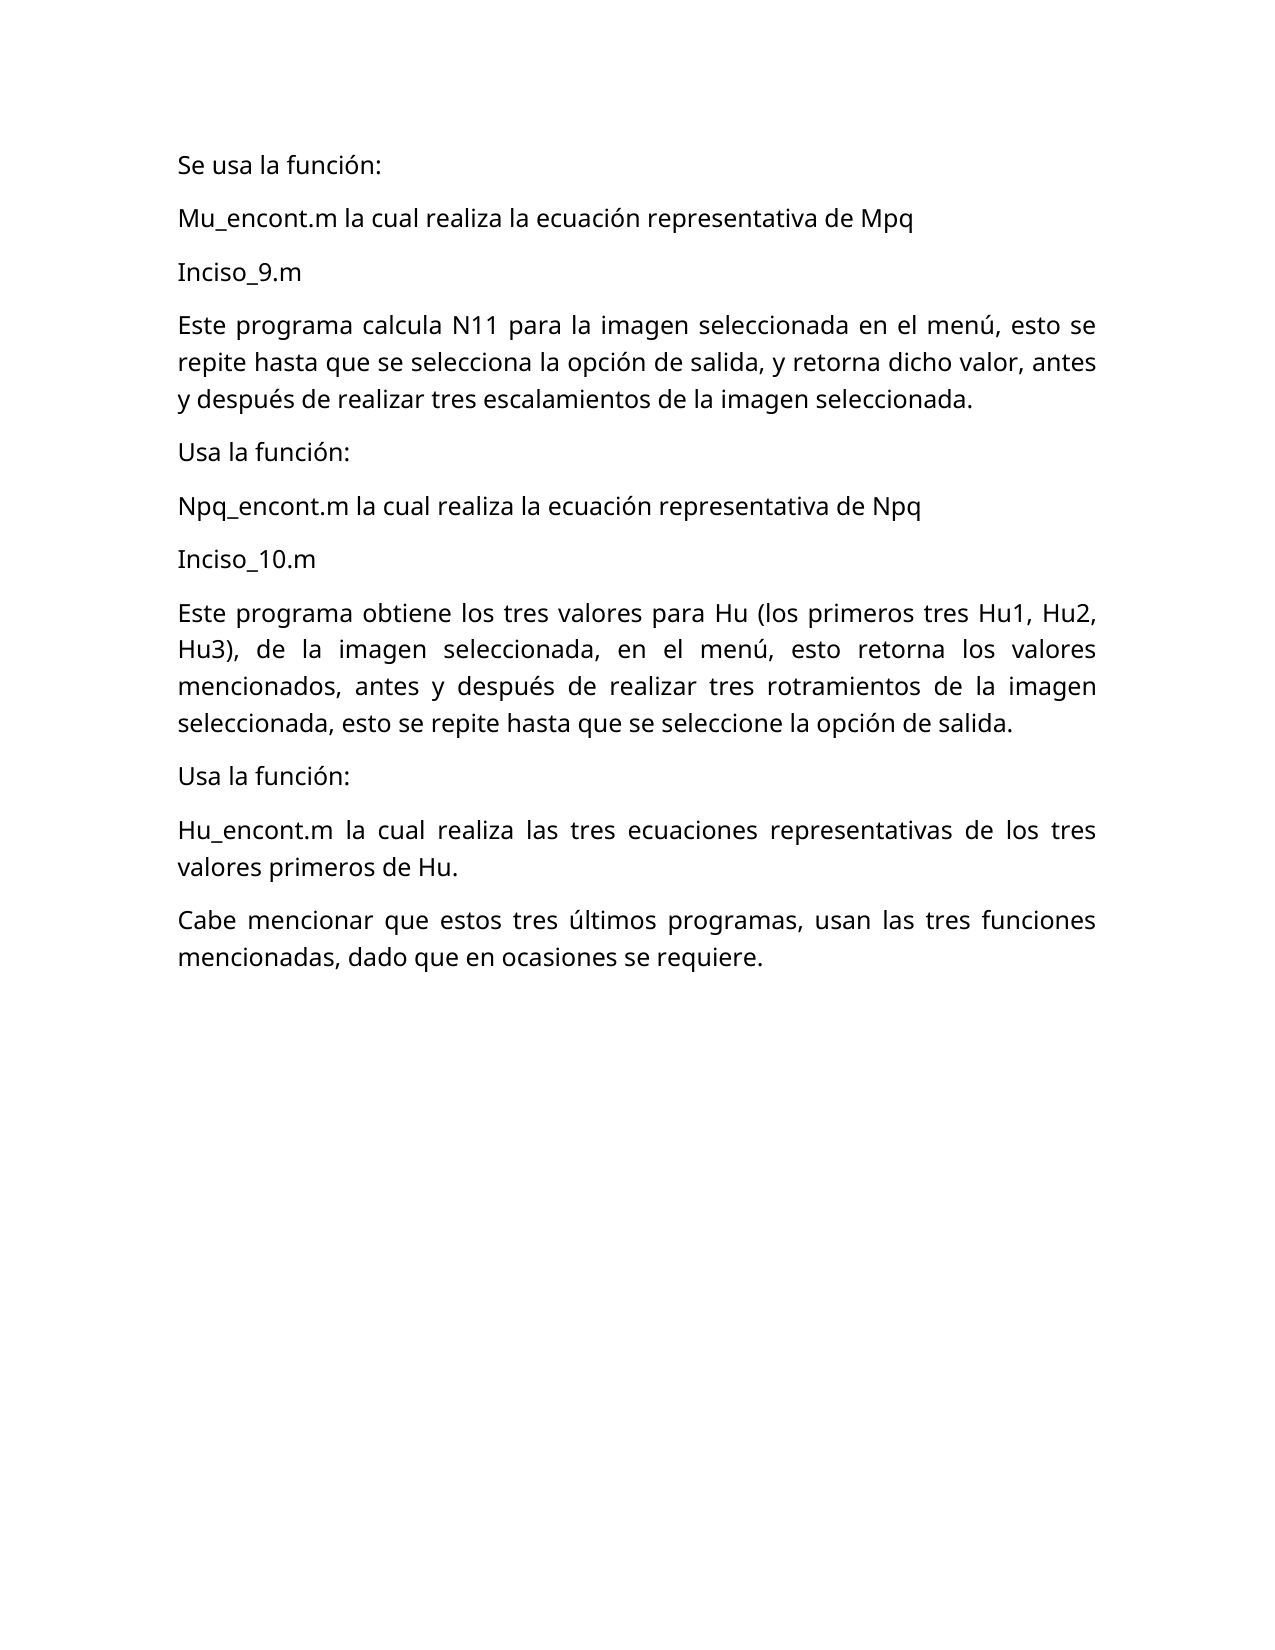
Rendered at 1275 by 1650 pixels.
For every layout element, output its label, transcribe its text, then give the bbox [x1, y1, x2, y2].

text Inciso_10.m [177, 542, 1098, 576]
text Npq_encont.m la cual realiza la ecuación representativa de Npq [177, 488, 1098, 522]
text Inciso_9.m [177, 254, 1098, 288]
text Hu_encont.m la cual realiza las tres ecuaciones representativas de los tres valores primeros de Hu. [177, 812, 1098, 883]
text Cabe mencionar que estos tres últimos programas, usan las tres funciones mencionadas, dado que en ocasiones se requiere. [177, 903, 1098, 973]
text Usa la función: [177, 759, 1098, 793]
text Usa la función: [177, 435, 1098, 469]
text Se usa la función: [177, 148, 1098, 182]
text Este programa obtiene los tres valores para Hu (los primeros tres Hu1, Hu2, Hu3), de la imagen seleccionada, en el menú, esto retorna los valores mencionados, antes y después de realizar tres rotramientos de la imagen seleccionada, esto se repite hasta que se seleccione la opción de salida. [177, 595, 1098, 739]
text Este programa calcula N11 para la imagen seleccionada en el menú, esto se repite hasta que se selecciona la opción de salida, y retorna dicho valor, antes y después de realizar tres escalamientos de la imagen seleccionada. [177, 308, 1098, 416]
text Mu_encont.m la cual realiza la ecuación representativa de Mpq [177, 201, 1098, 235]
